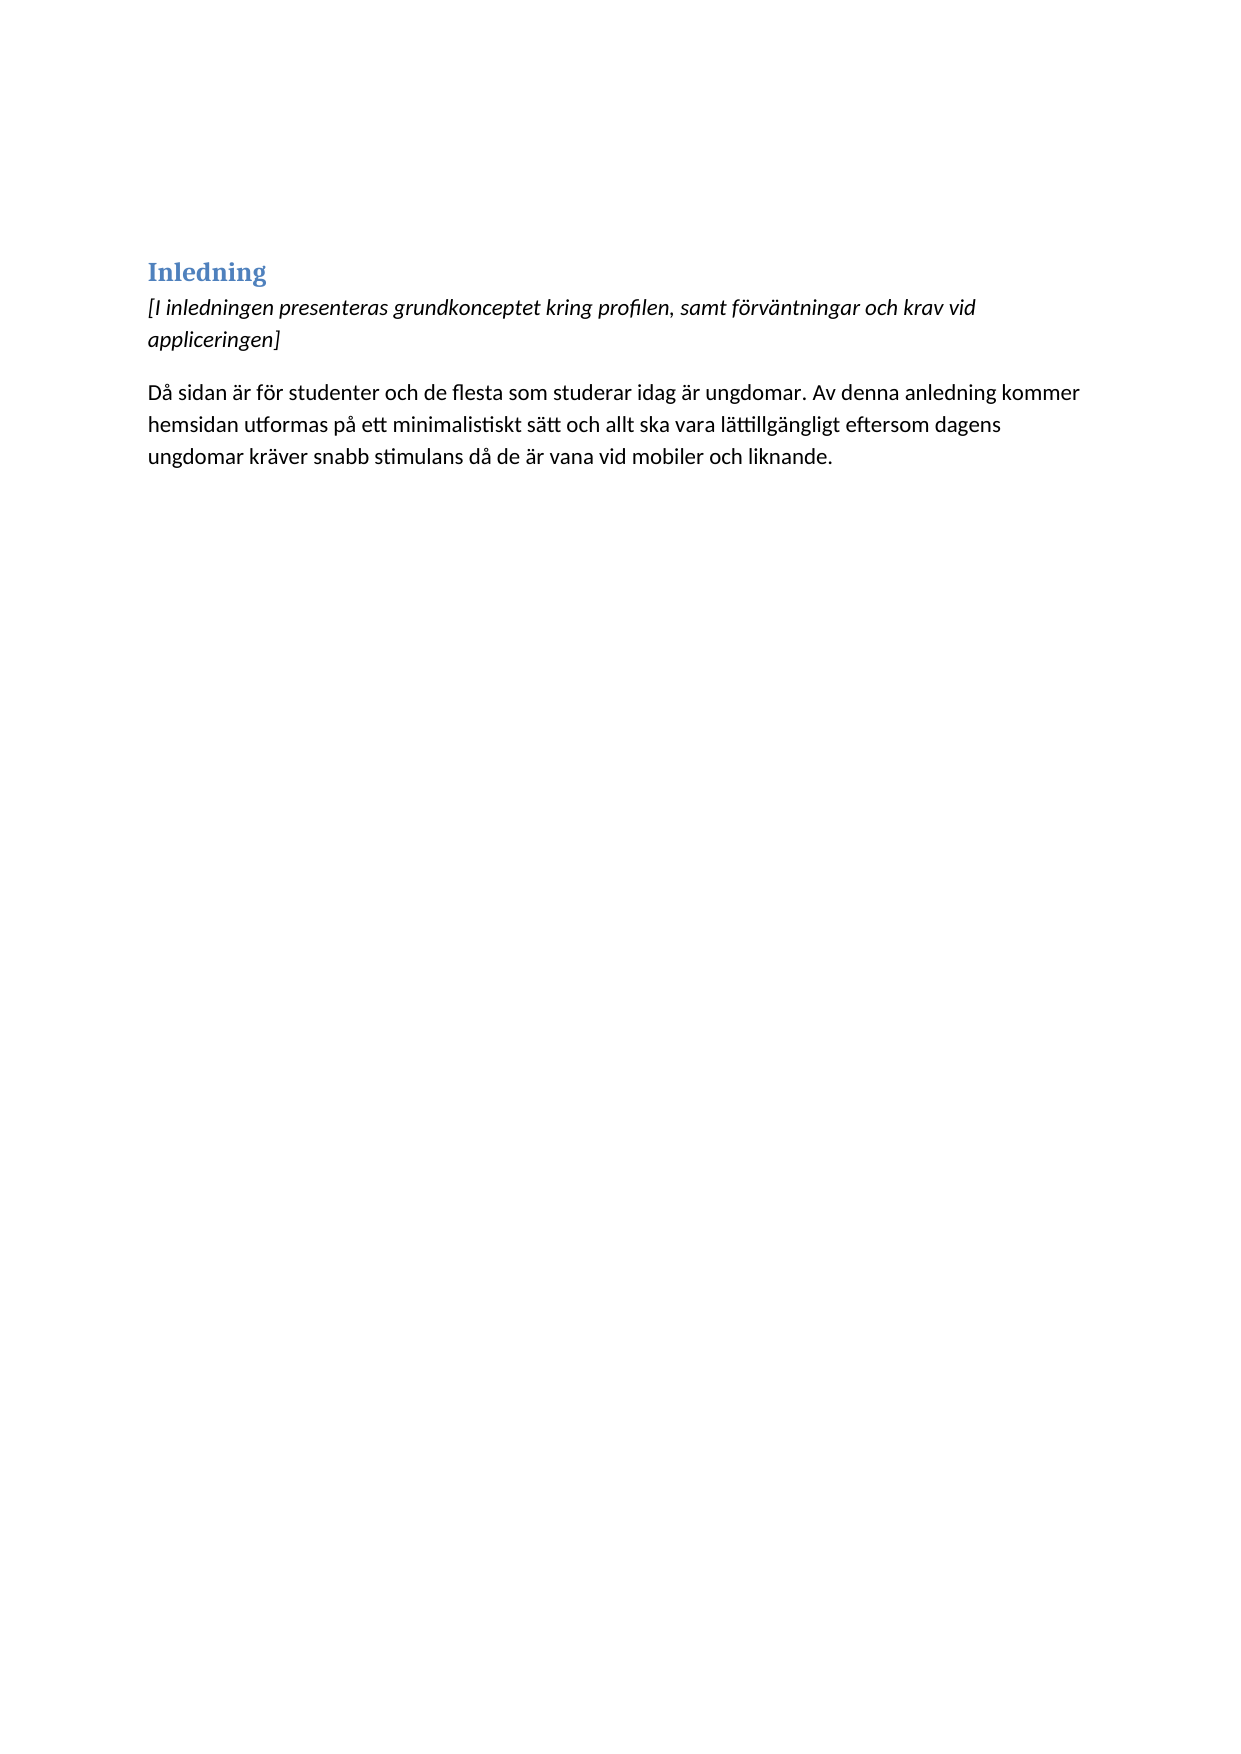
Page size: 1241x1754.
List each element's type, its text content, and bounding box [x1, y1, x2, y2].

text Då sidan är för studenter och de flesta som studerar idag är ungdomar. Av denna anledning kommer hemsidan utformas på ett minimalistiskt sätt och allt ska vara lättillgängligt eftersom dagens ungdomar kräver snabb stimulans då de är vana vid mobiler och liknande. [148, 378, 1093, 471]
text [I inledningen presenteras grundkonceptet kring profilen, samt förväntningar och krav vid appliceringen] [148, 293, 1093, 353]
subtitle Inledning [148, 257, 1093, 288]
